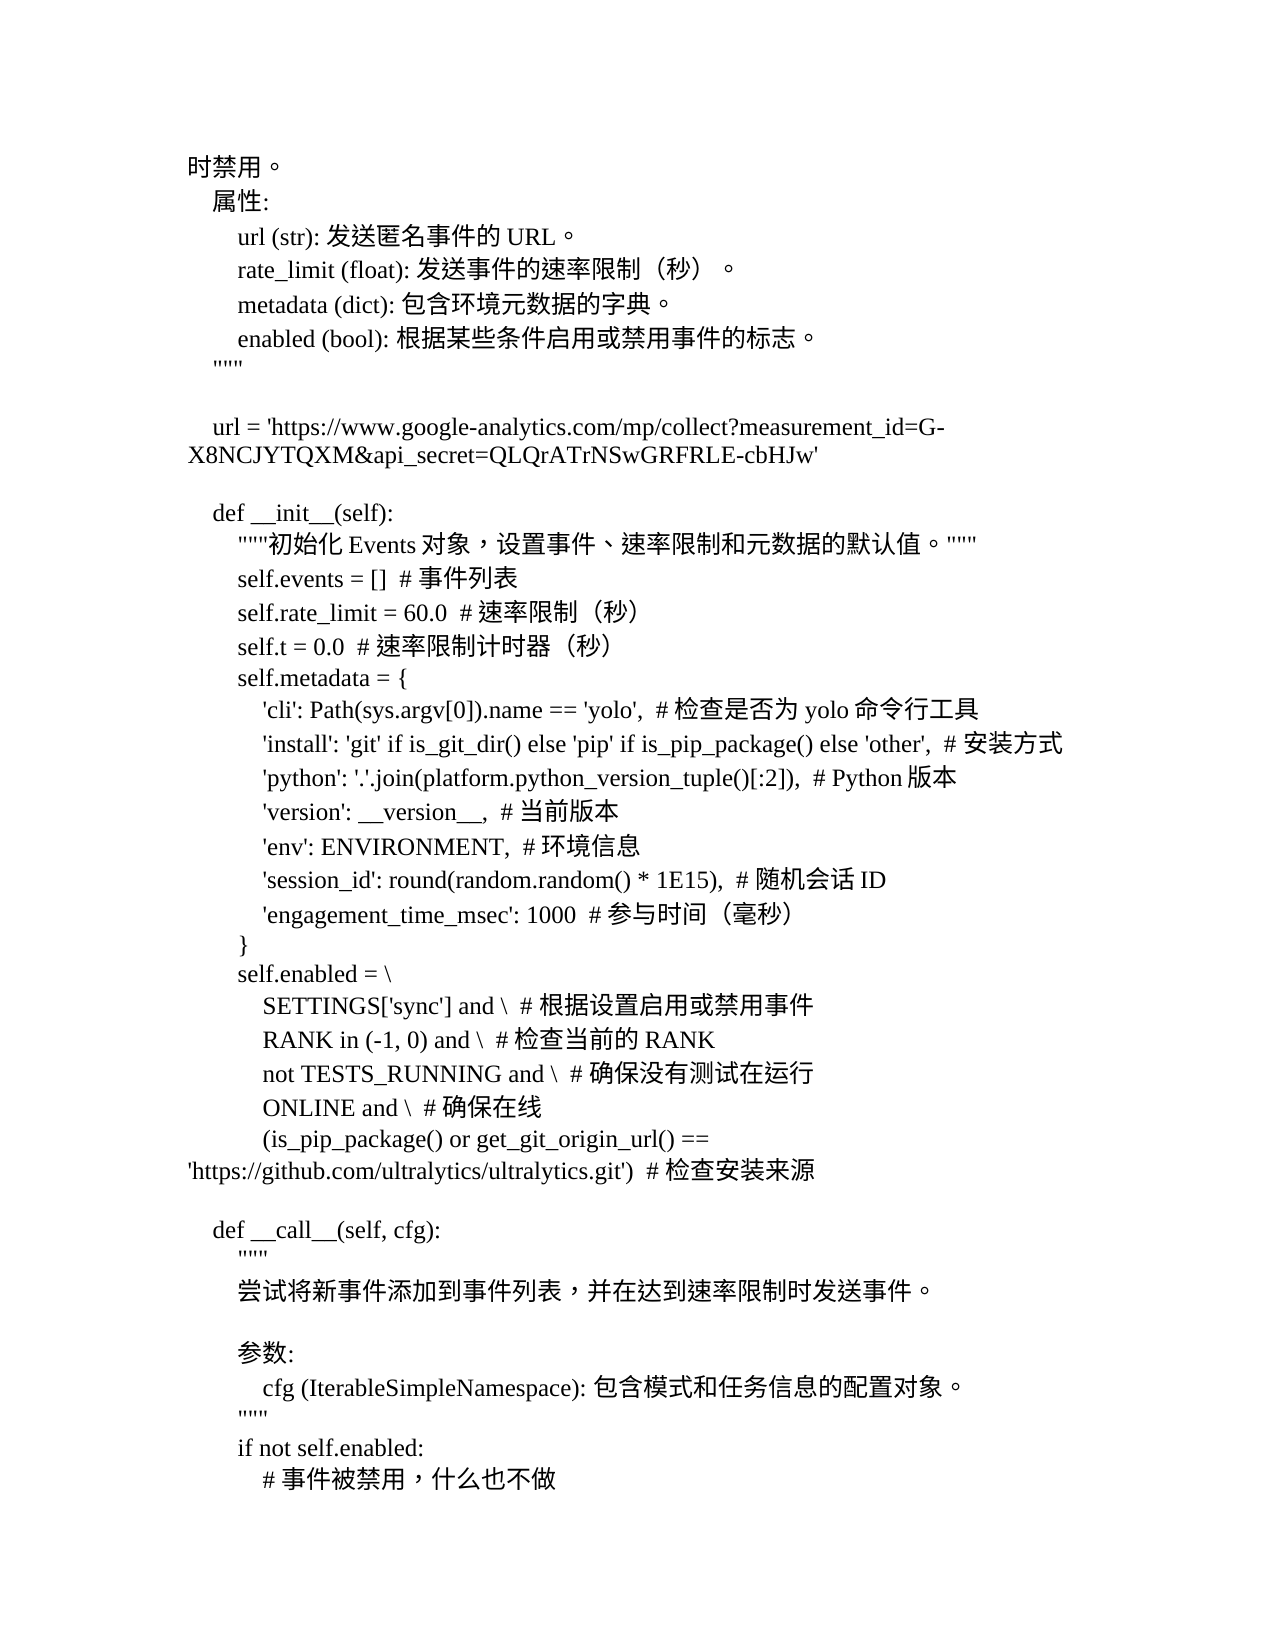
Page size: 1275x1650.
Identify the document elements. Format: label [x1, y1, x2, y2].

text [187, 150, 1087, 1496]
